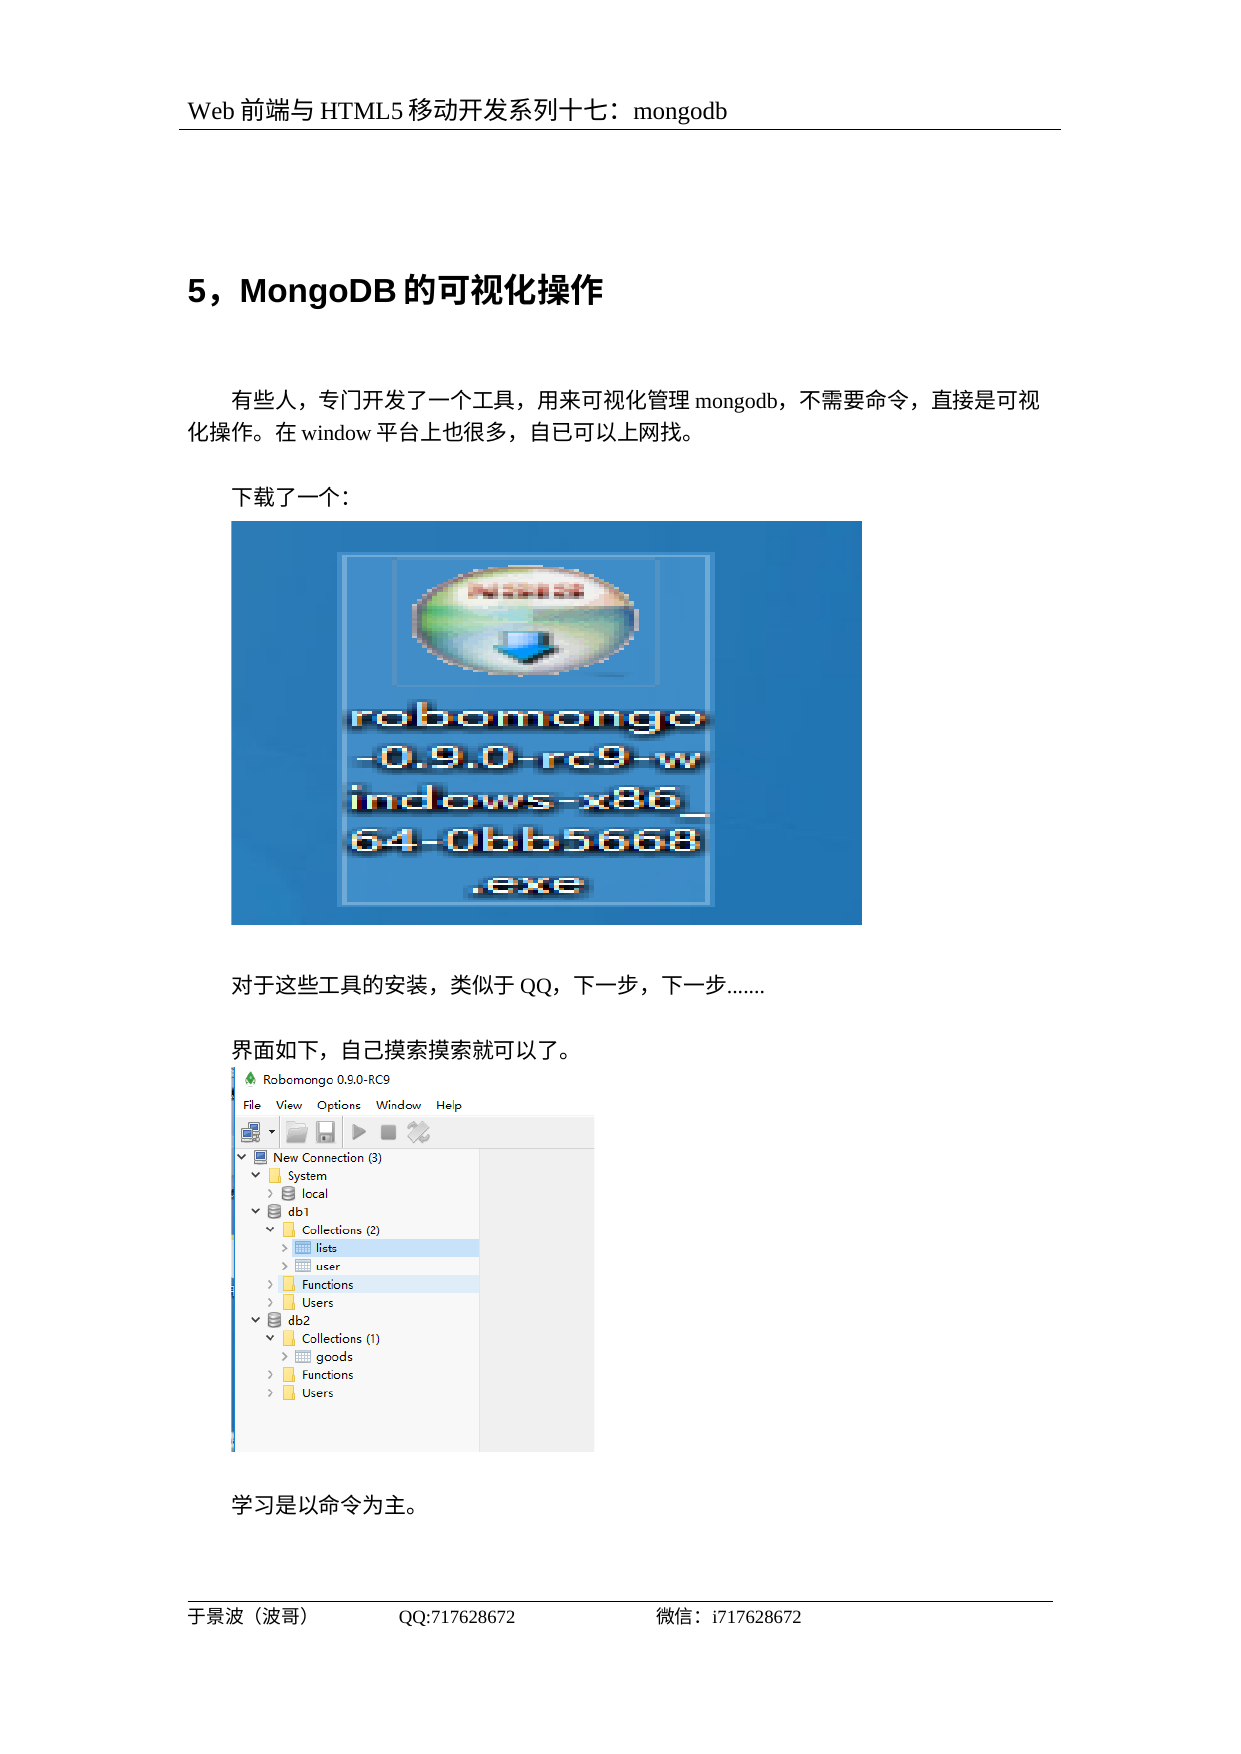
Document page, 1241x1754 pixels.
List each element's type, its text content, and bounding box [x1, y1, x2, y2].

text 有些人，专门开发了一个工具，用来可视化管理mongodb，不需要命令，直接是可视化操作。在window平台上也很多，自已可以上网找。 [187, 382, 1053, 447]
subtitle 5，MongoDB的可视化操作 [187, 255, 1053, 320]
text 界面如下，自己摸索摸索就可以了。 [187, 1032, 1053, 1065]
text 对于这些工具的安装，类似于QQ，下一步，下一步....... [187, 967, 1053, 1000]
text 下载了一个： [187, 480, 1053, 512]
text 学习是以命令为主。 [187, 1487, 1053, 1520]
picture [231, 521, 862, 925]
picture [231, 1067, 595, 1452]
